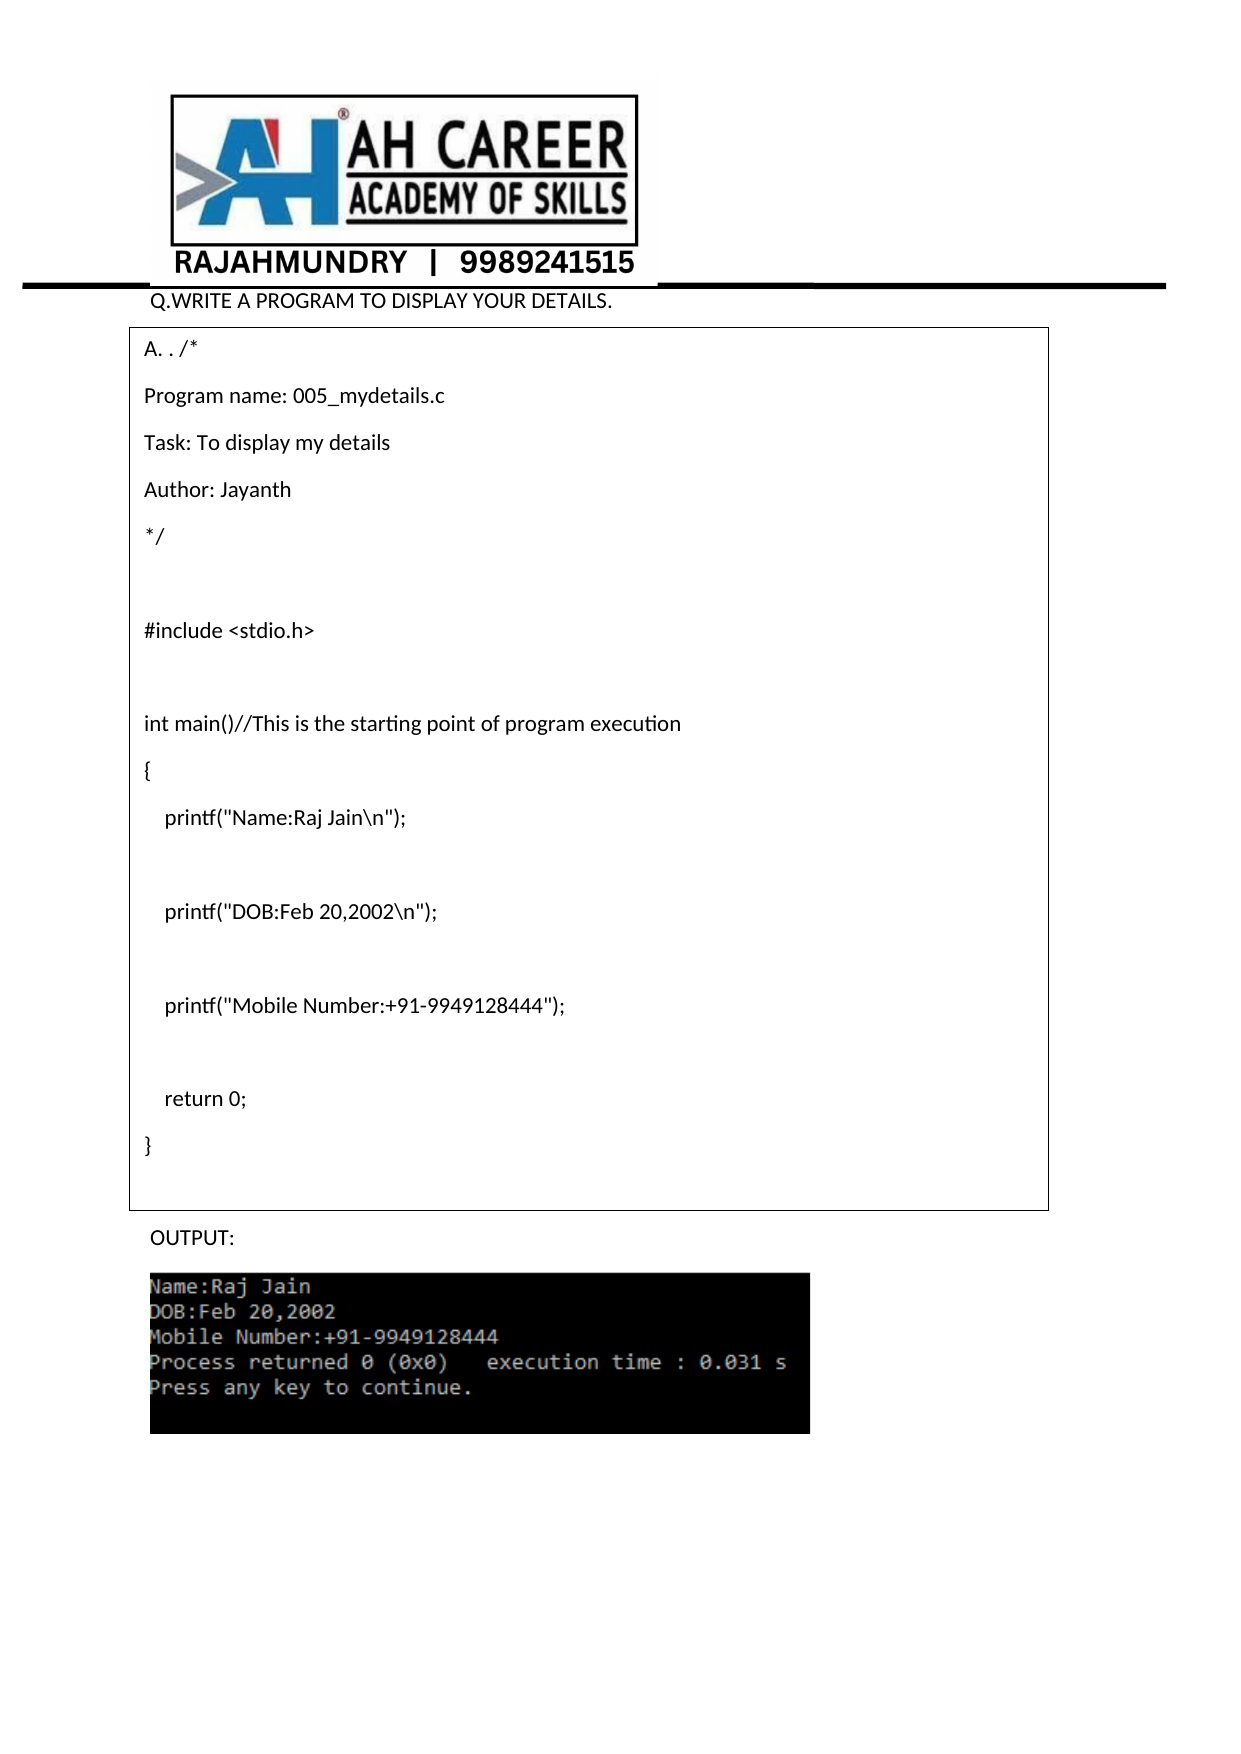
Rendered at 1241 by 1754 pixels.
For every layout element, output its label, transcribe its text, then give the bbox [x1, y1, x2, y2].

text Q.WRITE A PROGRAM TO DISPLAY YOUR DETAILS. [150, 286, 1090, 314]
picture [150, 1270, 811, 1434]
picture [150, 73, 658, 286]
text OUTPUT: [150, 1223, 1090, 1252]
